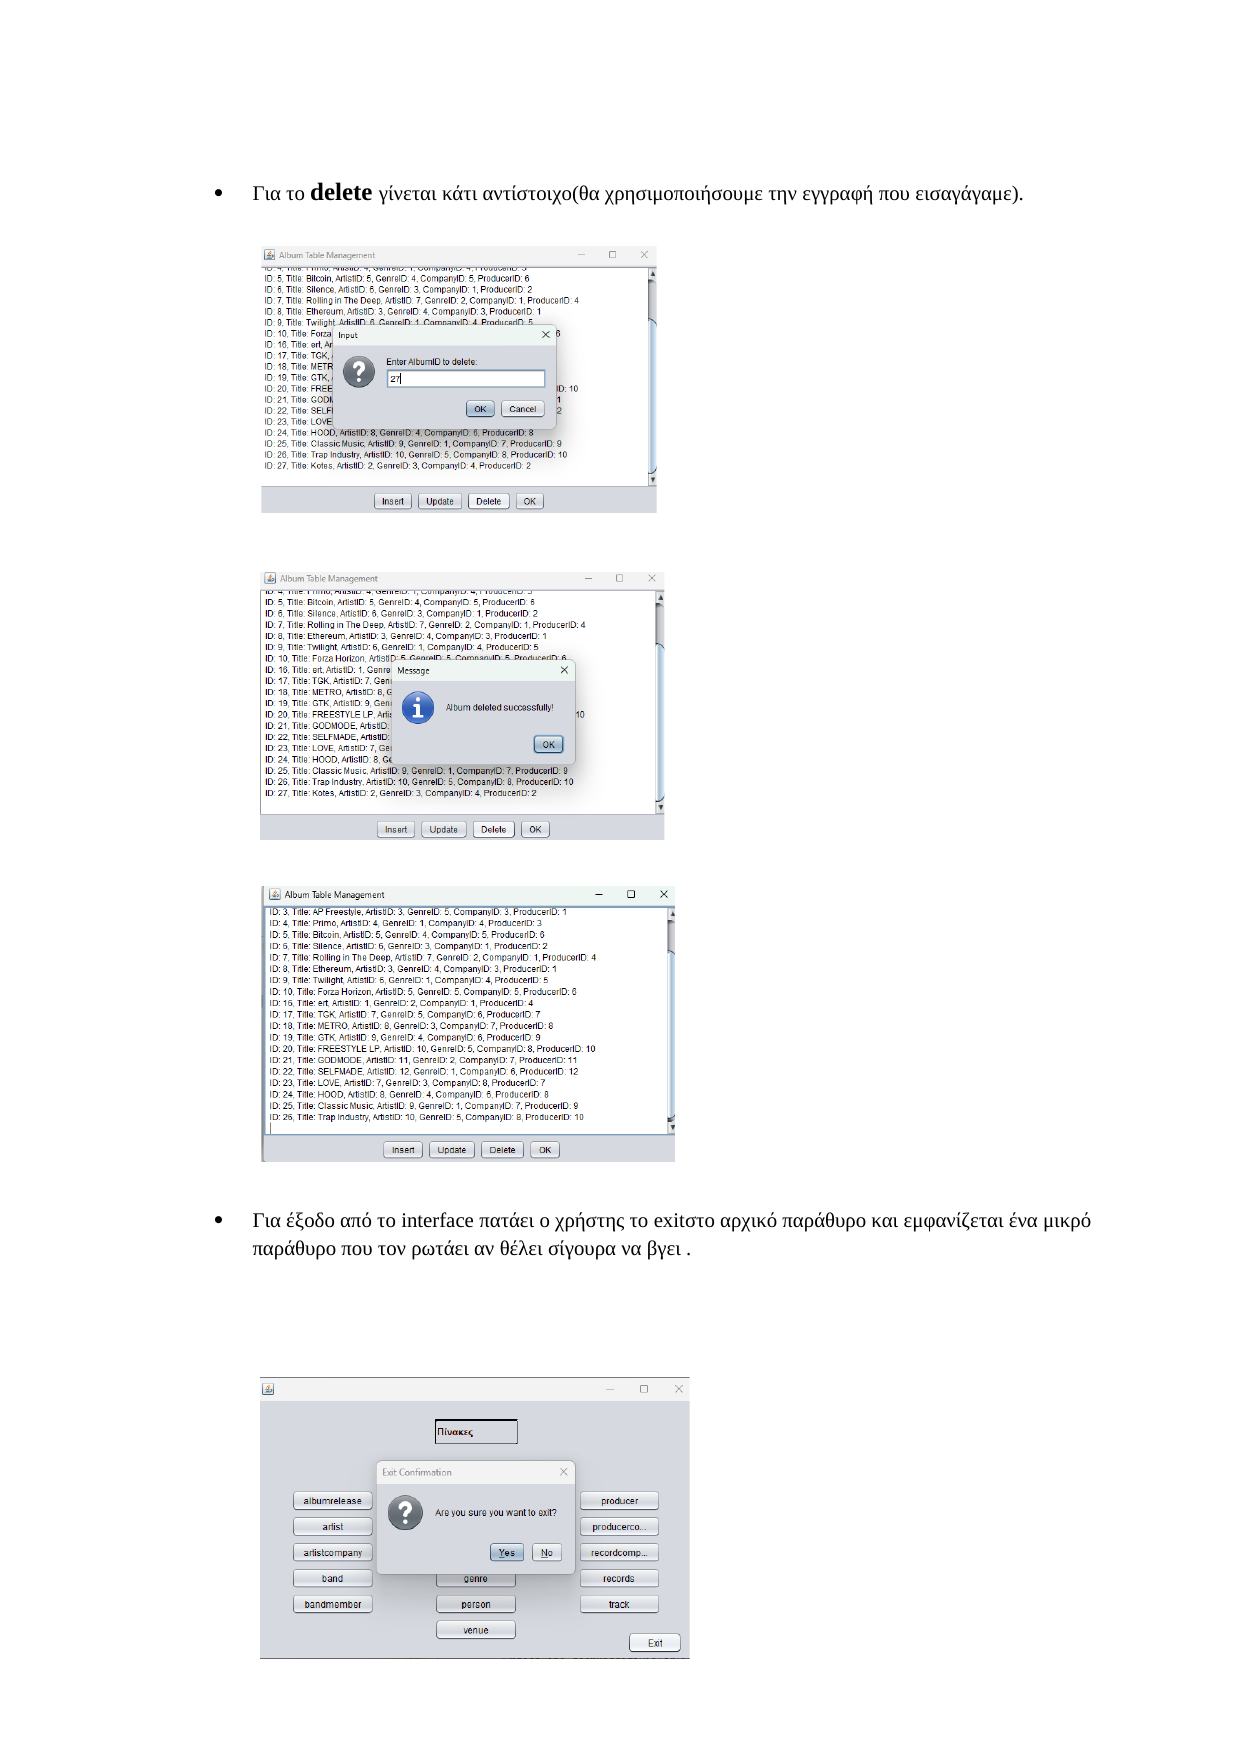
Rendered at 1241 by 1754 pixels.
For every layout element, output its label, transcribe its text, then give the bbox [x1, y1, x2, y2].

picture [261, 246, 657, 513]
picture [261, 886, 675, 1162]
list Για έξοδο από το interface πατάει ο χρήστης το exitστο αρχικό παράθυρο και εμφανίζεται ένα μικρό παράθυρο που τον ρωτάει αν θέλει σίγουρα να βγει . [215, 1208, 1122, 1259]
list Για το delete γίνεται κάτι αντίστοιχο(θα χρησιμοποιήσουμε την εγγραφή που εισαγάγαμε). [215, 177, 1122, 206]
picture [260, 1377, 690, 1659]
picture [260, 572, 665, 840]
